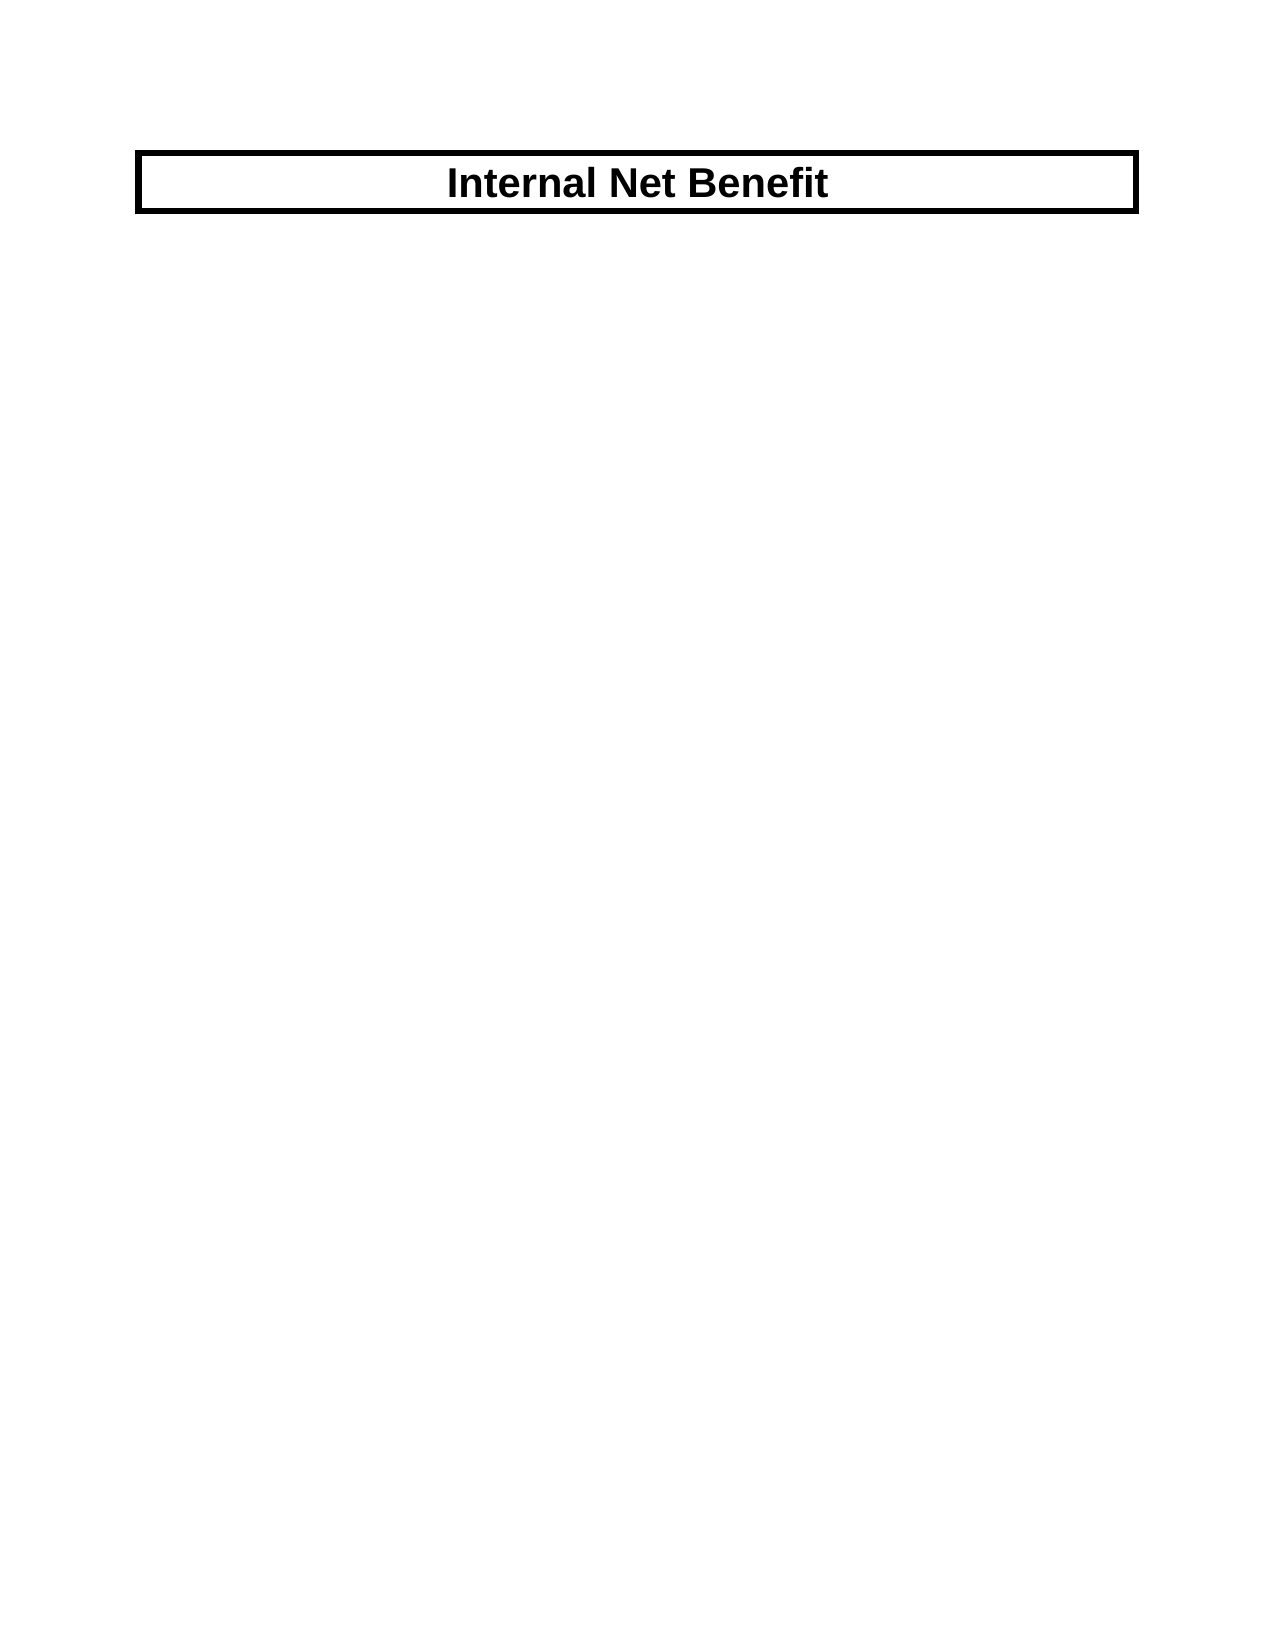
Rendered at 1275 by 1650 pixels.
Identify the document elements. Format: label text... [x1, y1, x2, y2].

subtitle Internal Net Benefit [142, 156, 1133, 208]
